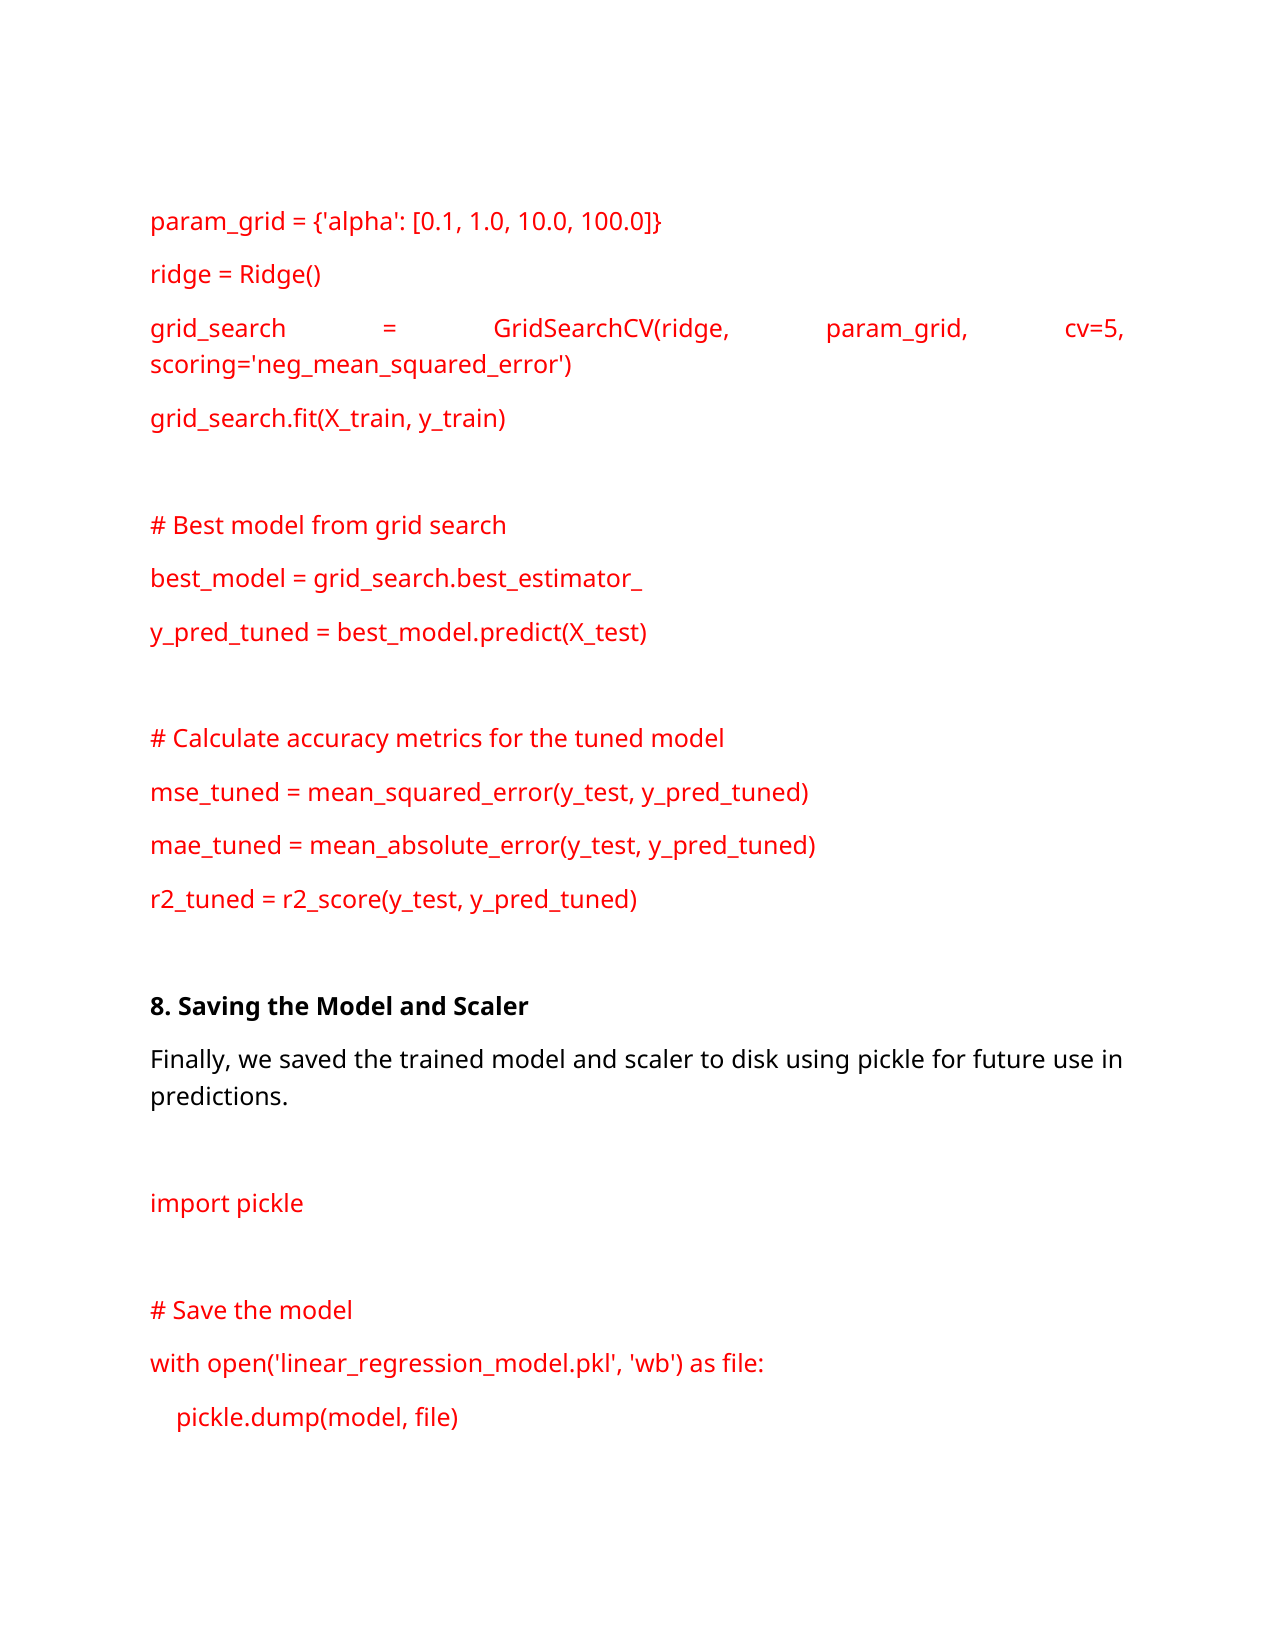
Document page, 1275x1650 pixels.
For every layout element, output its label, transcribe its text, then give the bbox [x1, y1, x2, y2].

text param_grid = {'alpha': [0.1, 1.0, 10.0, 100.0]} [150, 203, 1125, 237]
text r2_tuned = r2_score(y_test, y_pred_tuned) [150, 881, 1125, 916]
text y_pred_tuned = best_model.predict(X_test) [150, 614, 1125, 648]
text Finally, we saved the trained model and scaler to disk using pickle for future use in predictions. [150, 1042, 1125, 1113]
text grid_search = GridSearchCV(ridge, param_grid, cv=5, scoring='neg_mean_squared_error') [150, 310, 1125, 381]
text with open('linear_regression_model.pkl', 'wb') as file: [150, 1346, 1125, 1380]
text # Best model from grid search [150, 507, 1125, 541]
text # Calculate accuracy metrics for the tuned model [150, 721, 1125, 755]
text ridge = Ridge() [150, 257, 1125, 291]
text mae_tuned = mean_absolute_error(y_test, y_pred_tuned) [150, 828, 1125, 862]
text grid_search.fit(X_train, y_train) [150, 401, 1125, 434]
text import pickle [150, 1185, 1125, 1219]
text # Save the model [150, 1292, 1125, 1326]
text best_model = grid_search.best_estimator_ [150, 561, 1125, 595]
text mse_tuned = mean_squared_error(y_test, y_pred_tuned) [150, 774, 1125, 809]
text pickle.dump(model, file) [150, 1399, 1125, 1433]
text 8. Saving the Model and Scaler [150, 988, 1125, 1022]
